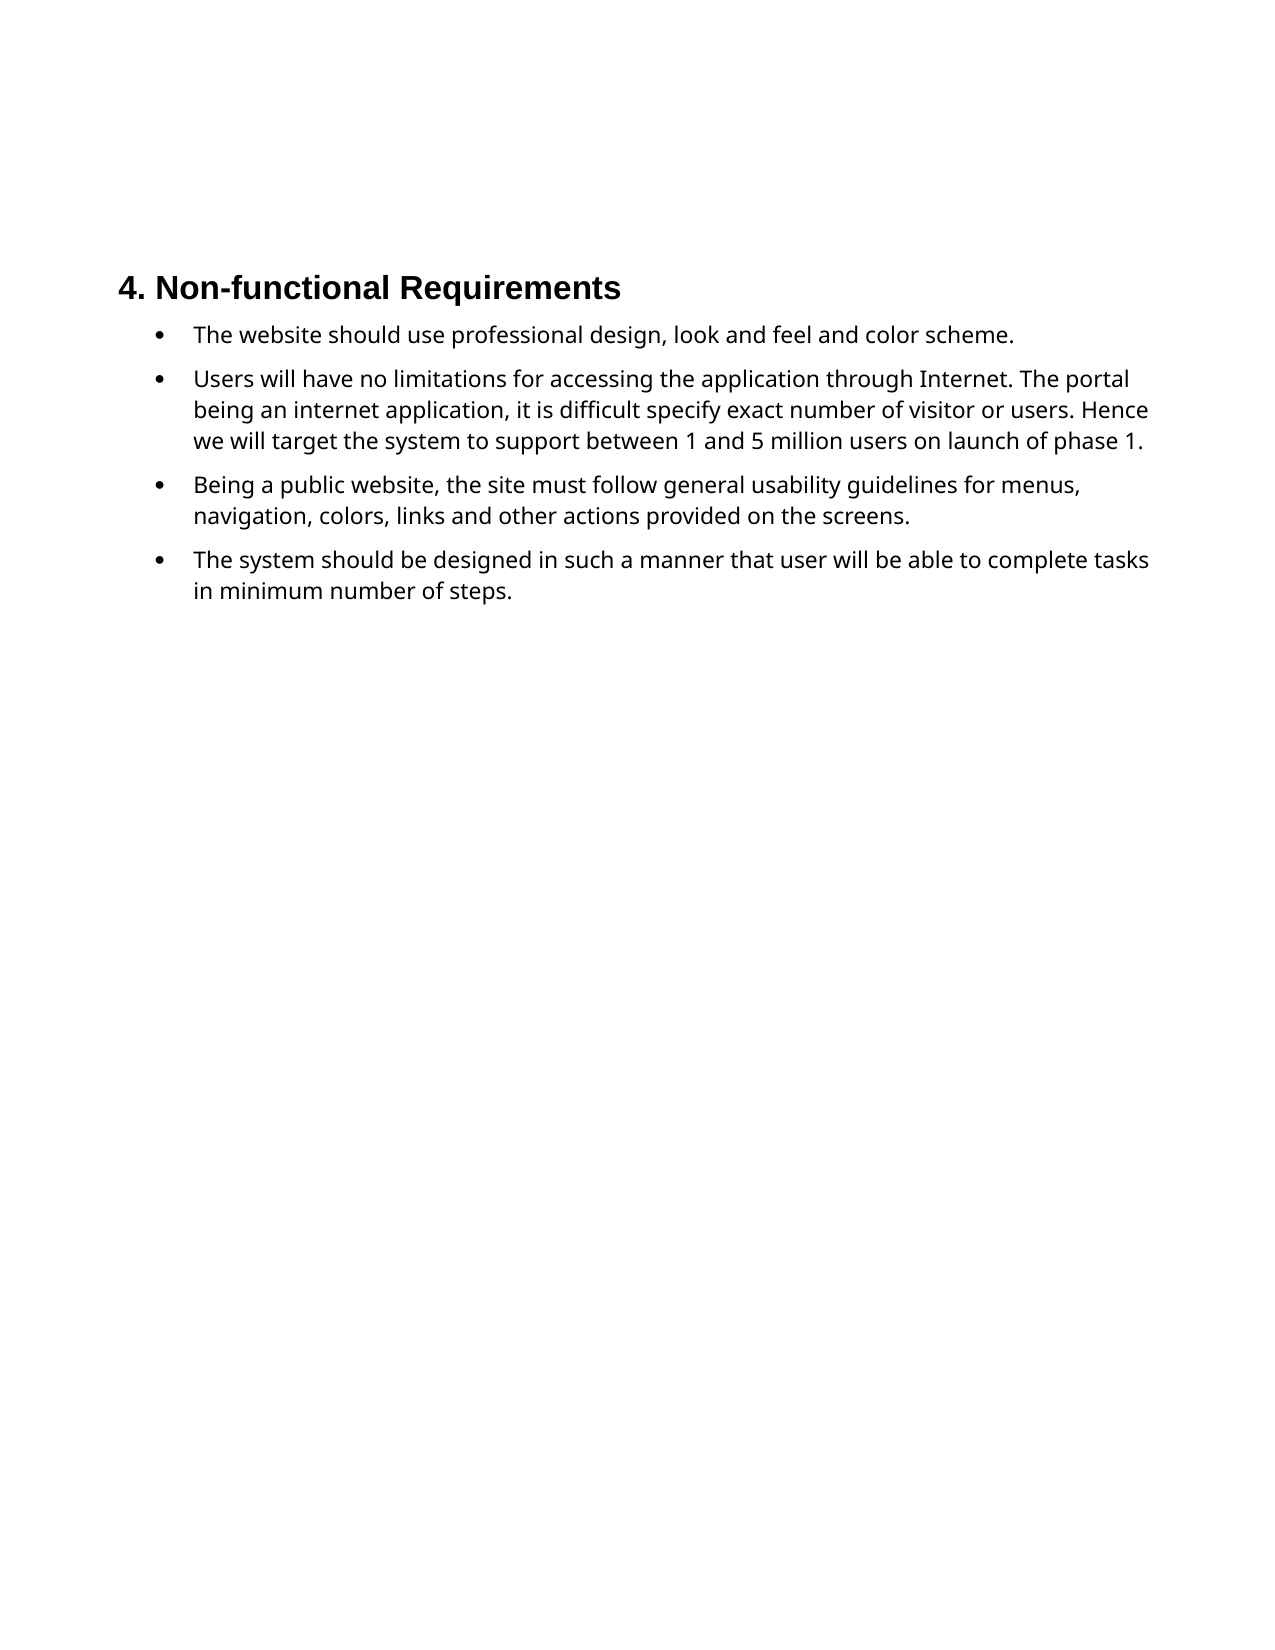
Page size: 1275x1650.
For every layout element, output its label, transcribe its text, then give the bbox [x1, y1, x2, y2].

list The system should be designed in such a manner that user will be able to complete tasks in minimum number of steps. [156, 544, 1157, 607]
list The website should use professional design, look and feel and color scheme. [156, 319, 1157, 350]
subtitle 4. Non-functional Requirements [118, 268, 1157, 307]
list Users will have no limitations for accessing the application through Internet. The portal being an internet application, it is difficult specify exact number of visitor or users. Hence we will target the system to support between 1 and 5 million users on launch of phase 1. [156, 363, 1157, 457]
list Being a public website, the site must follow general usability guidelines for menus, navigation, colors, links and other actions provided on the screens. [156, 469, 1157, 532]
